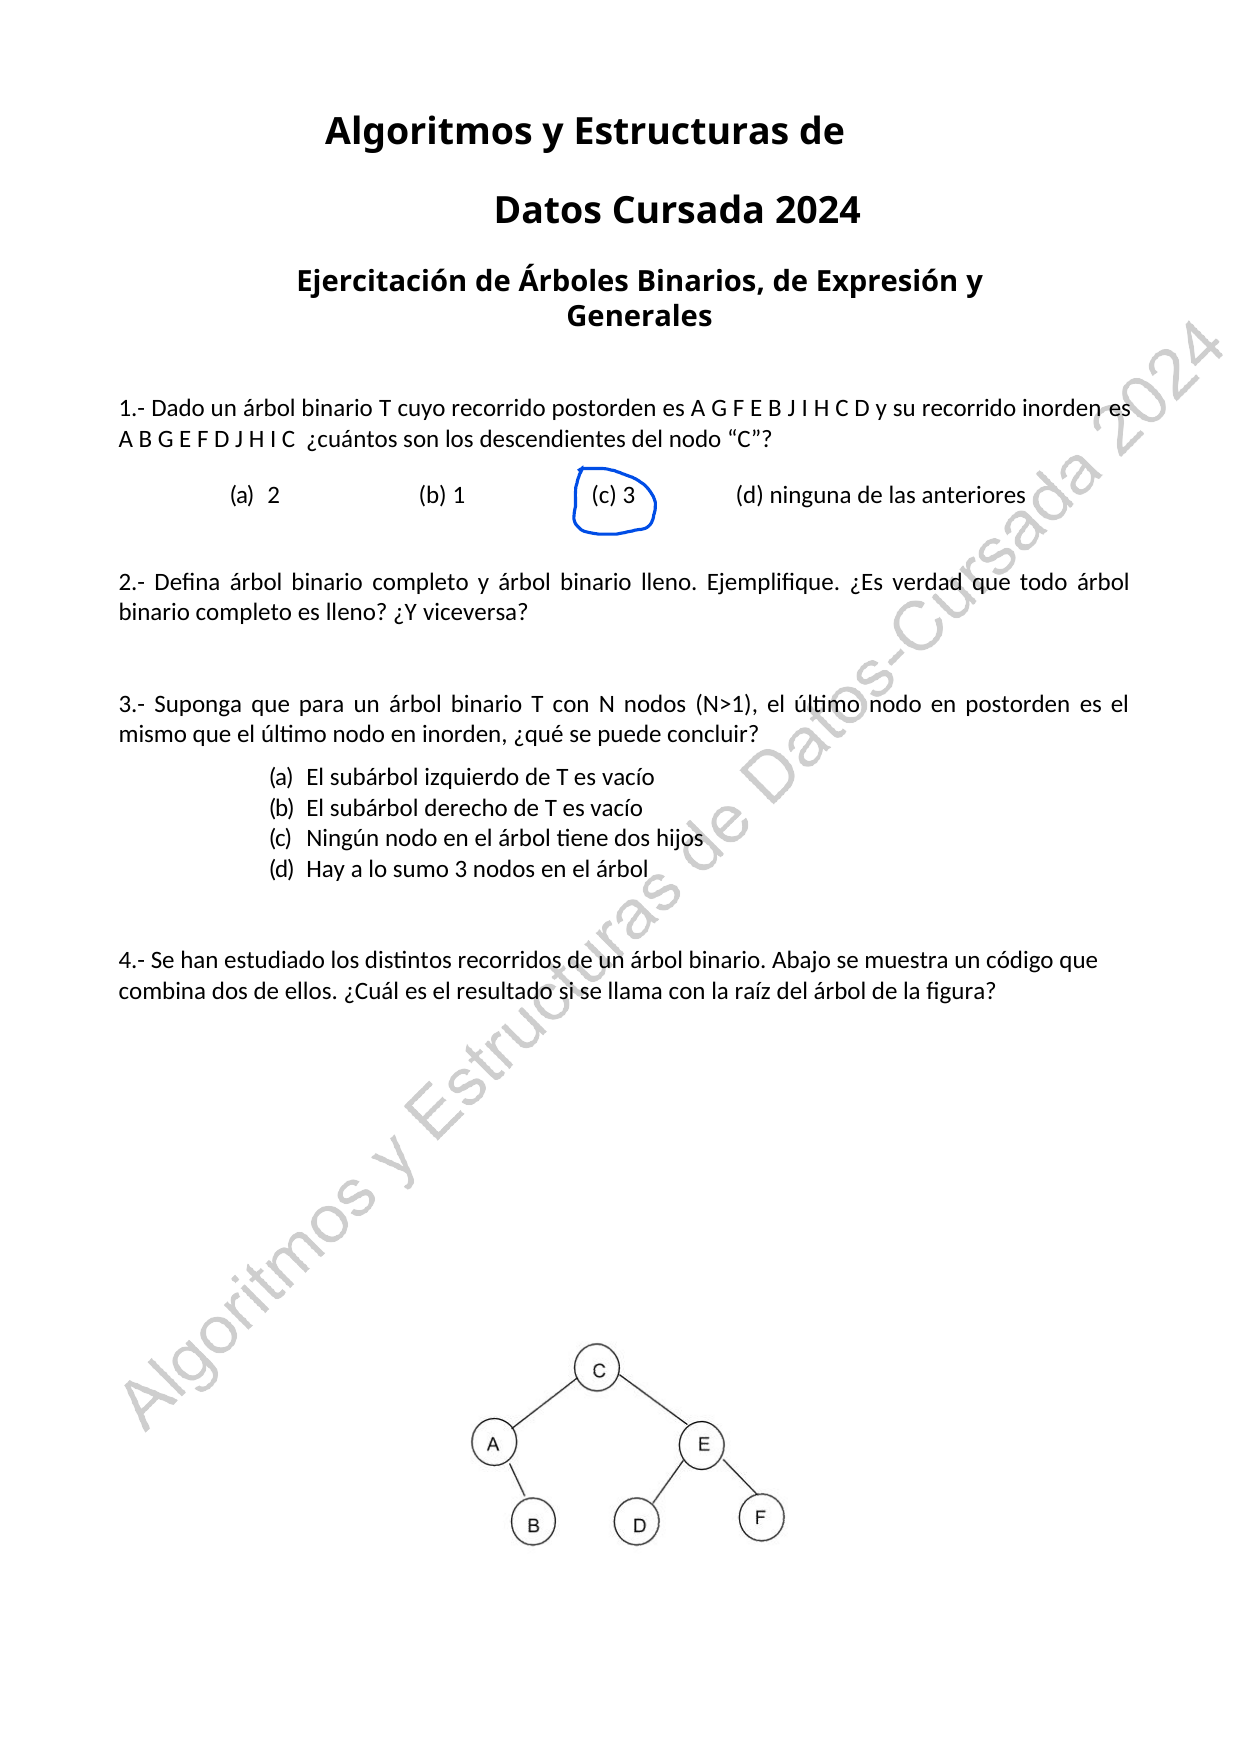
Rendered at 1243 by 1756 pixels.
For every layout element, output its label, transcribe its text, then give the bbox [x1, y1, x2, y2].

text 1.- Dado un árbol binario T cuyo recorrido postorden es A G F E B J I H C D y su recorrido inorden es [118, 393, 1147, 423]
text Ejercitación de Árboles Binarios, de Expresión y Generales [275, 263, 1004, 333]
list 2 (b) 1 (c) 3 (d) ninguna de las anteriores [641, 479, 1147, 510]
text A B G E F D J H I C ¿cuántos son los descendientes del nodo “C”? [118, 423, 1147, 454]
list Hay a lo sumo 3 nodos en el árbol [268, 853, 1147, 883]
list 2 (b) 1 (c) 3 (d) ninguna de las anteriores [229, 479, 575, 510]
text 4.- Se han estudiado los distintos recorridos de un árbol binario. Abajo se muestra un código que combina dos de ellos. ¿Cuál es el resultado si se llama con la raíz del árbol de la figura? [118, 944, 1101, 1006]
list Ningún nodo en el árbol tiene dos hijos [268, 822, 1147, 853]
list El subárbol derecho de T es vacío [268, 792, 1147, 822]
text 3.- Suponga que para un árbol binario T con N nodos (N>1), el último nodo en postorden es el mismo que el último nodo en inorden, ¿qué se puede concluir? [118, 688, 1147, 749]
text 2.- Defina árbol binario completo y árbol binario lleno. Ejemplifique. ¿Es verdad que todo árbol binario completo es lleno? ¿Y viceversa? [118, 566, 1147, 627]
list El subárbol izquierdo de T es vacío [268, 761, 1147, 792]
title Algoritmos y Estructuras de Datos Cursada 2024 [325, 104, 879, 235]
picture [124, 320, 1223, 1574]
